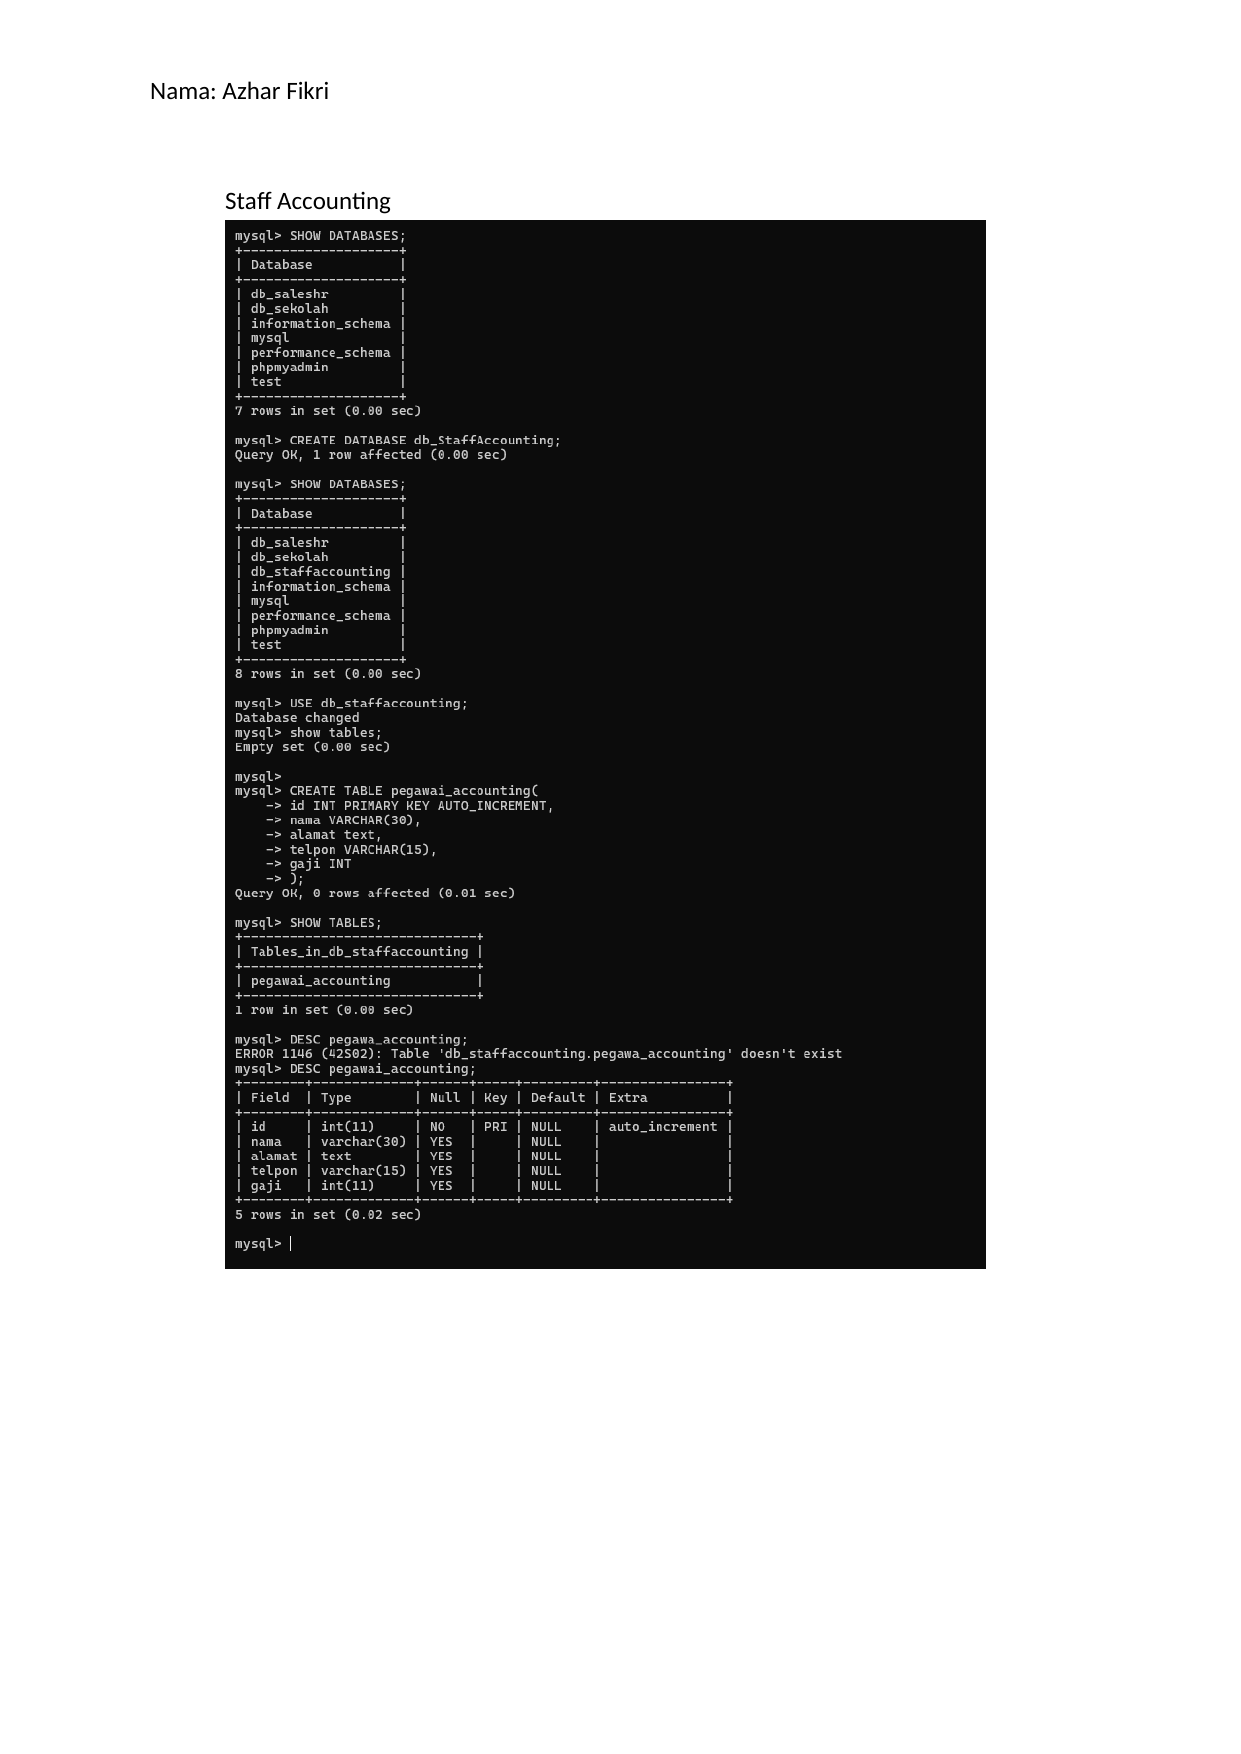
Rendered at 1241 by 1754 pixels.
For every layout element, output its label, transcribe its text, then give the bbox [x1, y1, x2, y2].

list Staff Accounting [225, 185, 1090, 216]
picture [225, 220, 986, 1269]
